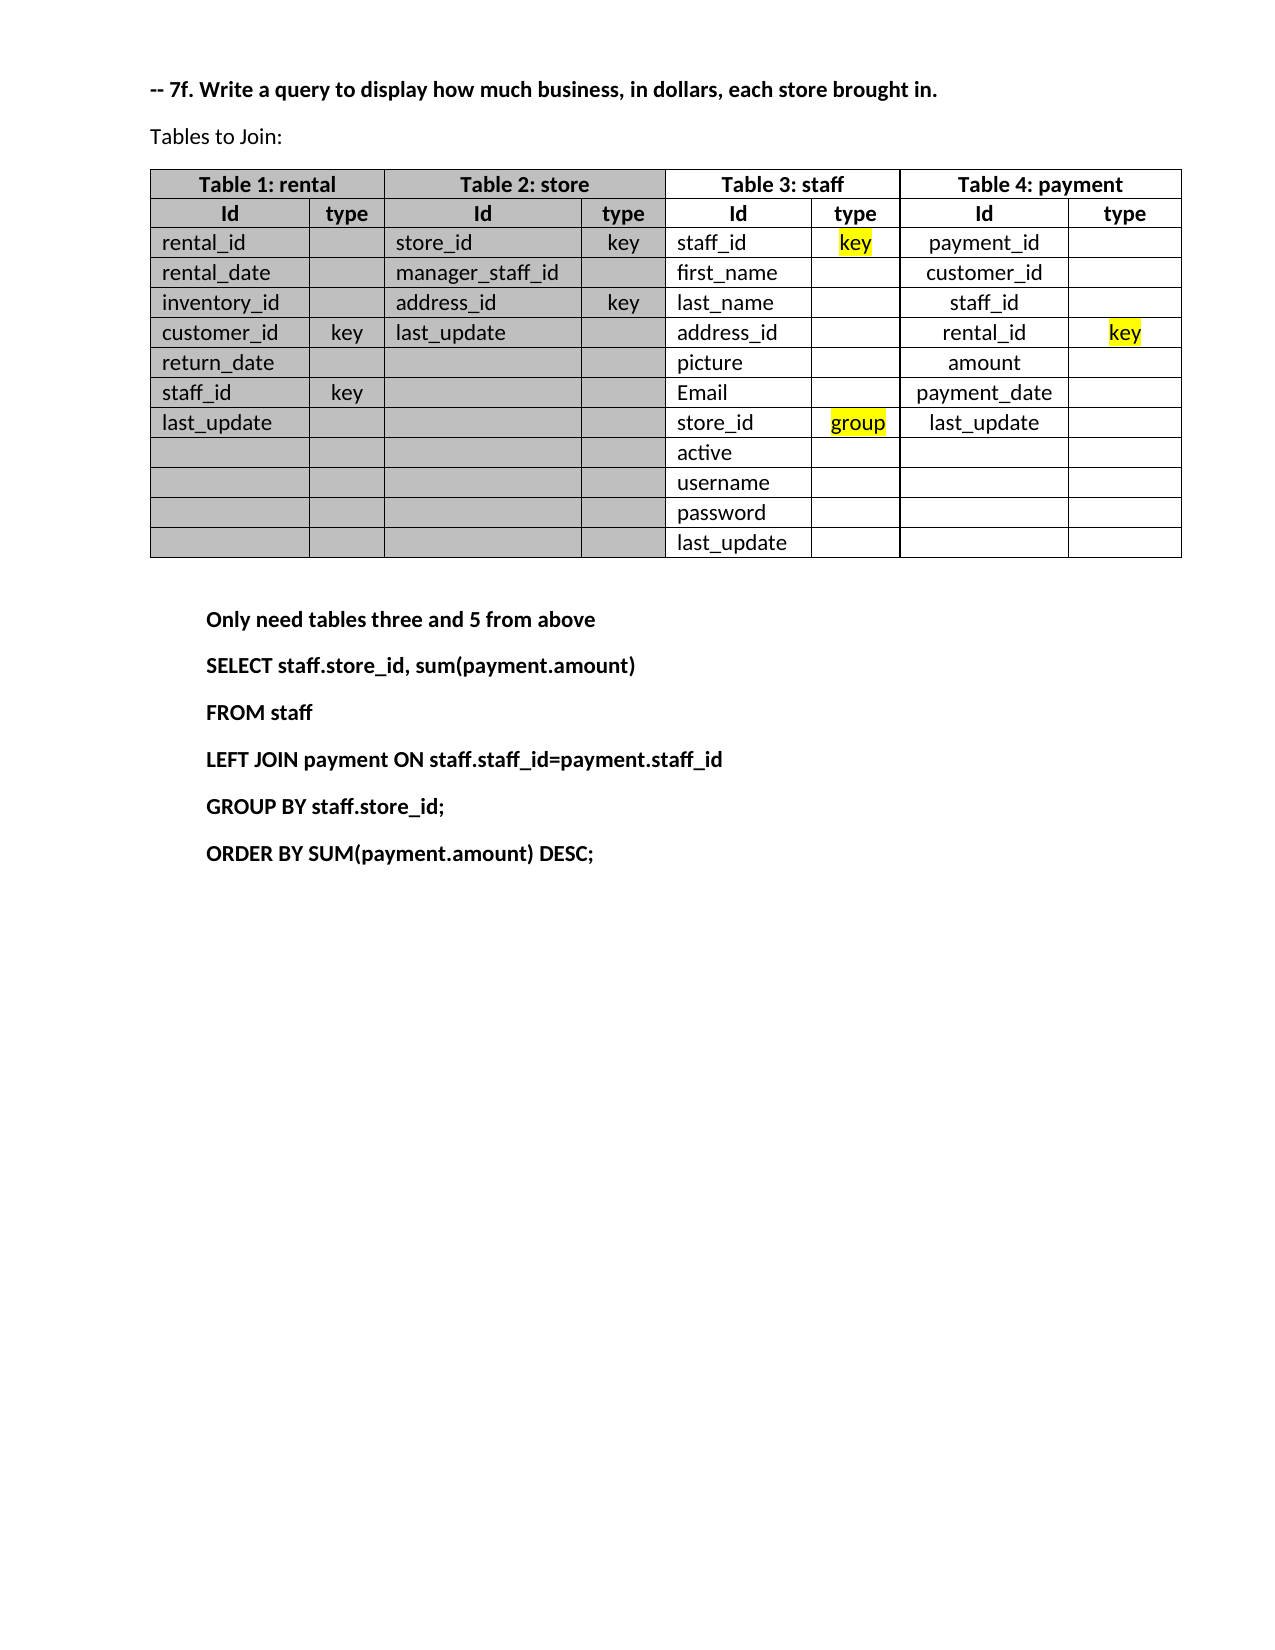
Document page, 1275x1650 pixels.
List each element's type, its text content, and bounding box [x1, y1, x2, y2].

table_header Table 4: payment [901, 170, 1181, 198]
table_cell store_id [385, 228, 581, 257]
table_cell [151, 498, 309, 527]
table_cell username [666, 468, 811, 497]
table_cell [385, 468, 581, 497]
table_cell [582, 408, 665, 437]
table_cell [310, 348, 384, 377]
table_cell [812, 468, 899, 497]
table_header Table 2: store [385, 170, 665, 198]
table_cell [385, 408, 581, 437]
table_cell store_id [666, 408, 811, 437]
text GROUP BY staff.store_id; [206, 792, 1125, 820]
table_cell [385, 378, 581, 407]
text Tables to Join: [150, 122, 1125, 150]
table_cell [1069, 468, 1181, 497]
table_cell password [666, 498, 811, 527]
table_cell amount [901, 348, 1068, 377]
table_cell key [582, 228, 665, 257]
table_cell first_name [666, 258, 811, 287]
table_cell [812, 498, 899, 527]
table_cell type [1069, 199, 1181, 227]
table_cell [310, 288, 384, 317]
table_cell last_update [385, 318, 581, 347]
table_cell [901, 528, 1068, 557]
table_cell [812, 348, 899, 377]
table_cell [582, 318, 665, 347]
table_cell payment_date [901, 378, 1068, 407]
table_cell Id [385, 199, 581, 227]
table_cell [151, 438, 309, 467]
table_cell type [310, 199, 384, 227]
table_header Table 3: staff [666, 170, 899, 198]
table_cell [812, 438, 899, 467]
table_cell key [582, 288, 665, 317]
table_cell staff_id [901, 288, 1068, 317]
table_cell key [812, 228, 899, 257]
text FROM staff [206, 698, 1125, 727]
table_cell [310, 408, 384, 437]
table_cell type [582, 199, 665, 227]
table_cell last_update [901, 408, 1068, 437]
table_cell [1069, 228, 1181, 257]
table_cell key [1069, 318, 1181, 347]
table_cell rental_id [901, 318, 1068, 347]
table_cell address_id [385, 288, 581, 317]
table_cell type [812, 199, 899, 227]
table_cell [812, 318, 899, 347]
table_cell staff_id [666, 228, 811, 257]
table_cell [310, 258, 384, 287]
text ORDER BY SUM(payment.amount) DESC; [206, 839, 1125, 867]
table_cell manager_staff_id [385, 258, 581, 287]
table_cell last_update [666, 528, 811, 557]
table_cell [1069, 348, 1181, 377]
table_cell [812, 288, 899, 317]
table_cell customer_id [151, 318, 309, 347]
table_cell payment_id [901, 228, 1068, 257]
table_cell return_date [151, 348, 309, 377]
table_cell [582, 378, 665, 407]
table_cell Email [666, 378, 811, 407]
table_cell [385, 498, 581, 527]
table_cell customer_id [901, 258, 1068, 287]
text LEFT JOIN payment ON staff.staff_id=payment.staff_id [206, 745, 1125, 773]
table_cell [901, 468, 1068, 497]
table_cell [1069, 438, 1181, 467]
table_cell Id [666, 199, 811, 227]
table_cell picture [666, 348, 811, 377]
table_cell [310, 438, 384, 467]
table_cell address_id [666, 318, 811, 347]
table_cell [582, 498, 665, 527]
table_cell [812, 258, 899, 287]
table_cell [310, 528, 384, 557]
table_cell [812, 528, 899, 557]
table_cell [310, 228, 384, 257]
table_cell [151, 468, 309, 497]
table_cell rental_date [151, 258, 309, 287]
table_cell [582, 258, 665, 287]
table_cell [582, 528, 665, 557]
table_cell last_update [151, 408, 309, 437]
text -- 7f. Write a query to display how much business, in dollars, each store brought in. [150, 75, 1125, 103]
table_cell [582, 348, 665, 377]
table_cell [1069, 408, 1181, 437]
table_cell [310, 498, 384, 527]
table_cell [1069, 498, 1181, 527]
table_cell [812, 378, 899, 407]
table_cell [901, 498, 1068, 527]
table_cell [1069, 288, 1181, 317]
table_cell [582, 468, 665, 497]
table_cell key [310, 318, 384, 347]
text Only need tables three and 5 from above [206, 605, 1125, 633]
table_cell rental_id [151, 228, 309, 257]
table_cell [385, 438, 581, 467]
table_cell [1069, 258, 1181, 287]
text SELECT staff.store_id, sum(payment.amount) [206, 652, 1125, 680]
table_cell staff_id [151, 378, 309, 407]
table_cell [385, 528, 581, 557]
table_cell [1069, 528, 1181, 557]
table_cell [385, 348, 581, 377]
table_header Table 1: rental [151, 170, 384, 198]
table_cell [151, 528, 309, 557]
table_cell active [666, 438, 811, 467]
table_cell [901, 438, 1068, 467]
table_cell inventory_id [151, 288, 309, 317]
table_cell [1069, 378, 1181, 407]
table_cell Id [151, 199, 309, 227]
table_cell last_name [666, 288, 811, 317]
table_cell [310, 468, 384, 497]
table_cell group [812, 408, 899, 437]
table_cell [582, 438, 665, 467]
table_cell Id [901, 199, 1068, 227]
table_cell key [310, 378, 384, 407]
